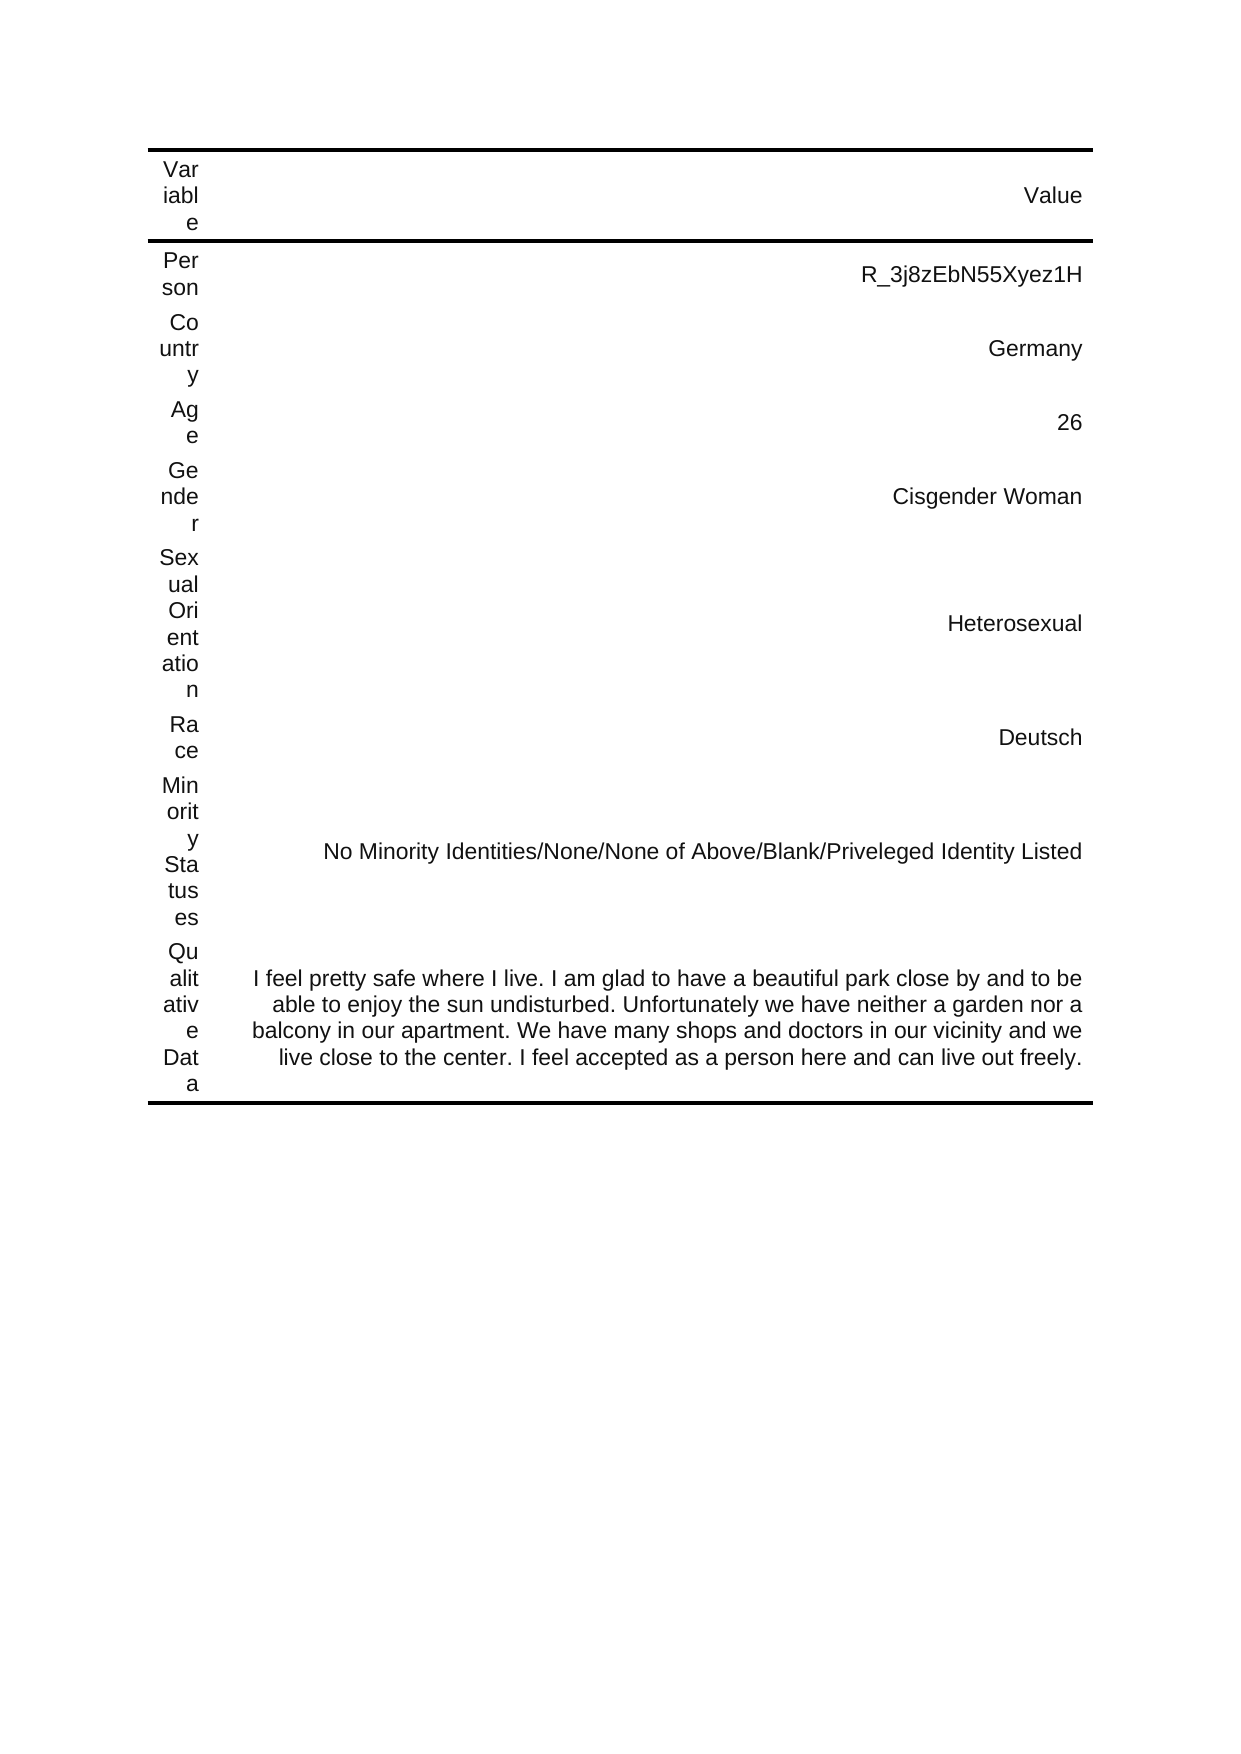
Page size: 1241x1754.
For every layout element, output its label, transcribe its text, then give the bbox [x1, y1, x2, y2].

table_cell 26 [209, 392, 1093, 453]
table_cell Age [148, 392, 209, 453]
table_cell Germany [209, 304, 1093, 392]
table_cell I feel pretty safe where I live. I am glad to have a beautiful park close by and to be able to enjoy the sun undisturbed. Unfortunately we have neither a garden nor a balcony in our apartment. We have many shops and doctors in our vicinity and we live close to the center. I feel accepted as a person here and can live out freely. [209, 934, 1093, 1101]
table_cell R_3j8zEbN55Xyez1H [209, 243, 1093, 304]
table_cell Qualitative Data [148, 934, 209, 1101]
table_cell No Minority Identities/None/None of Above/Blank/Priveleged Identity Listed [209, 768, 1093, 934]
table_cell Cisgender Woman [209, 453, 1093, 540]
table_cell Heterosexual [209, 540, 1093, 707]
table_cell Person [148, 243, 209, 304]
table_cell Deutsch [209, 707, 1093, 768]
table_header Variable [148, 152, 209, 239]
table_cell Minority Statuses [148, 768, 209, 934]
table_cell Sexual Orientation [148, 540, 209, 707]
table_cell Race [148, 707, 209, 768]
table_header Value [209, 152, 1093, 239]
table_cell Gender [148, 453, 209, 540]
table_cell Country [148, 304, 209, 392]
